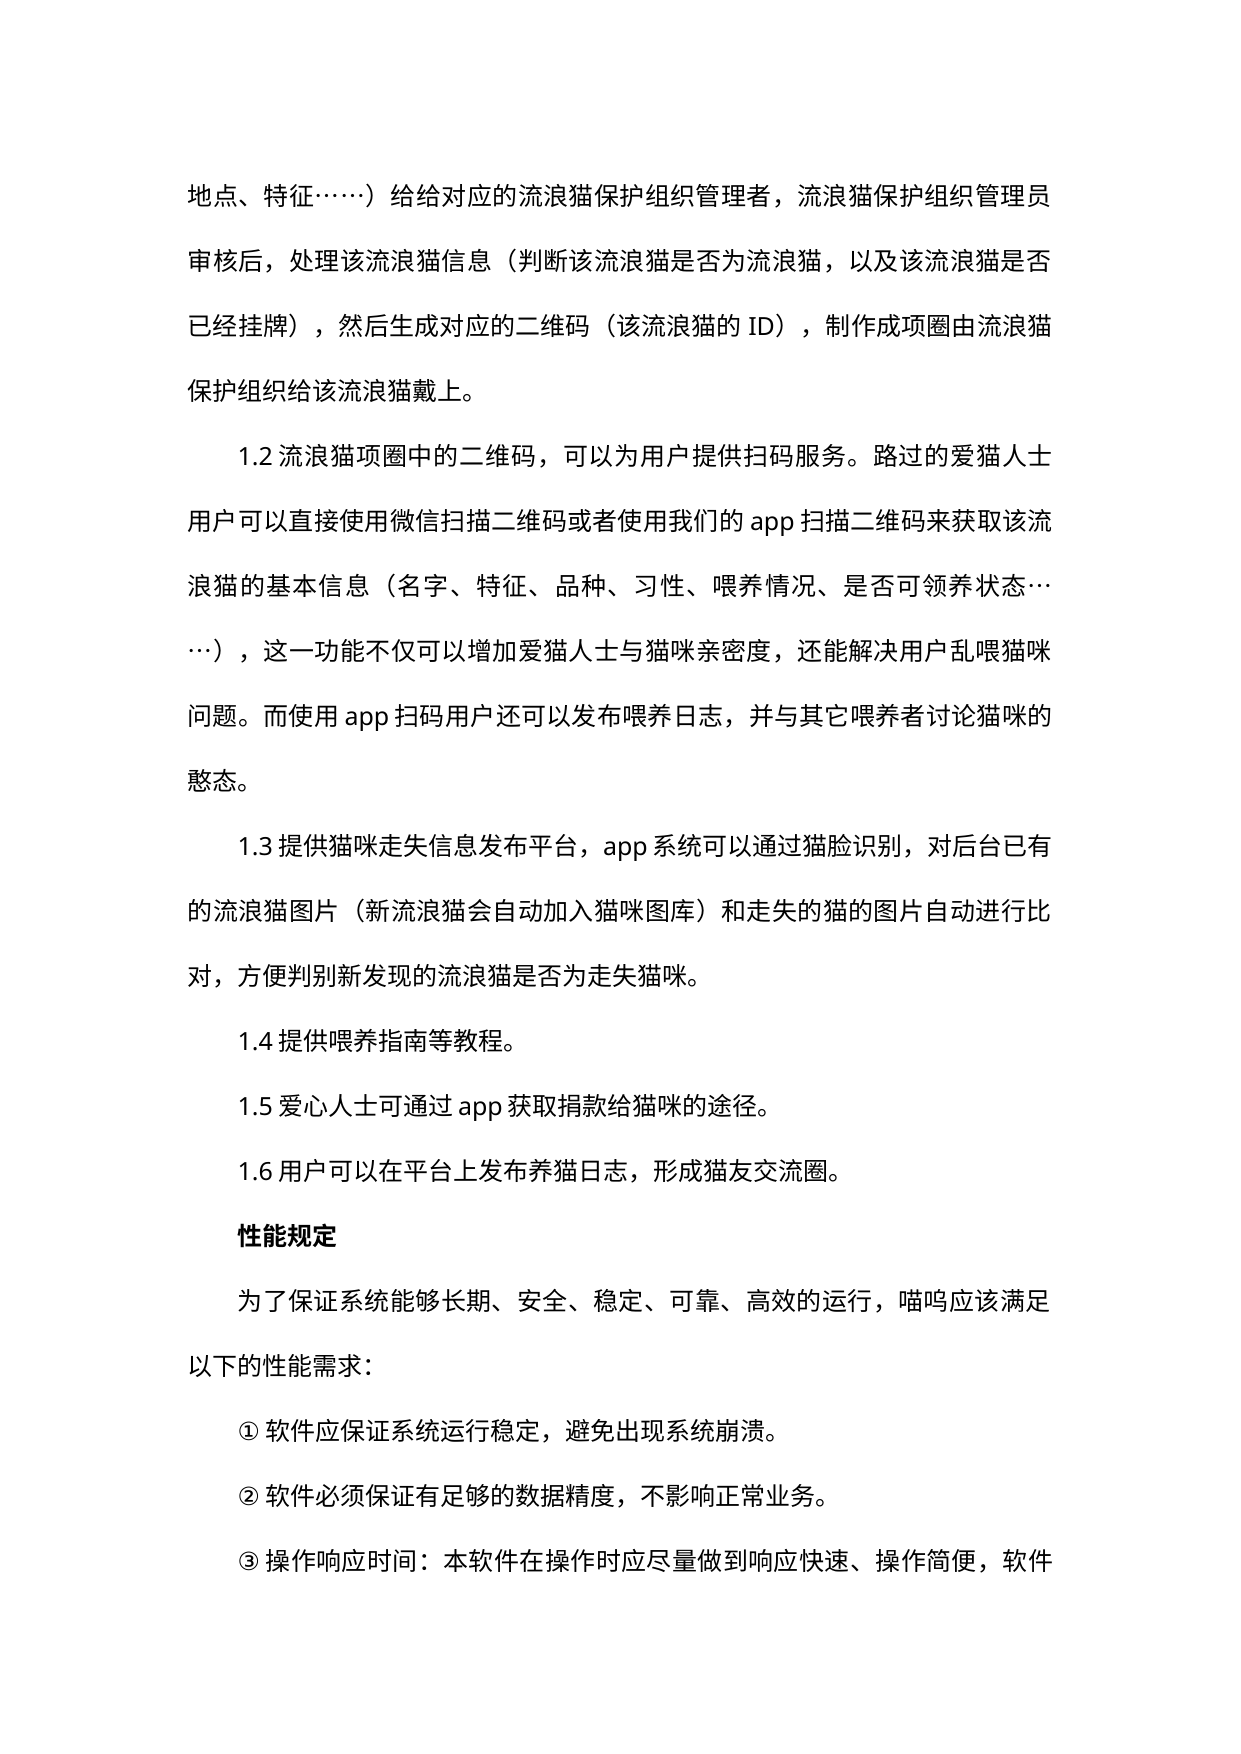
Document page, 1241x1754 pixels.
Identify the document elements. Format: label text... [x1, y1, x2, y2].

text ②软件必须保证有足够的数据精度，不影响正常业务。 [187, 1462, 1053, 1527]
text ①软件应保证系统运行稳定，避免出现系统崩溃。 [187, 1397, 1053, 1462]
text 1.2流浪猫项圈中的二维码，可以为用户提供扫码服务。路过的爱猫人士用户可以直接使用微信扫描二维码或者使用我们的app扫描二维码来获取该流浪猫的基本信息（名字、特征、品种、习性、喂养情况、是否可领养状态……），这一功能不仅可以增加爱猫人士与猫咪亲密度，还能解决用户乱喂猫咪问题。而使用app扫码用户还可以发布喂养日志，并与其它喂养者讨论猫咪的憨态。 [187, 422, 1053, 812]
text 1.6用户可以在平台上发布养猫日志，形成猫友交流圈。 [187, 1137, 1053, 1202]
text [187, 1527, 1053, 1592]
text 1.3提供猫咪走失信息发布平台，app系统可以通过猫脸识别，对后台已有的流浪猫图片（新流浪猫会自动加入猫咪图库）和走失的猫的图片自动进行比对，方便判别新发现的流浪猫是否为走失猫咪。 [187, 812, 1053, 1007]
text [187, 162, 1053, 422]
text 1.4提供喂养指南等教程。 [187, 1007, 1053, 1072]
text 性能规定 [187, 1202, 1053, 1267]
text 为了保证系统能够长期、安全、稳定、可靠、高效的运行，喵呜应该满足以下的性能需求： [187, 1267, 1053, 1397]
text 1.5爱心人士可通过app获取捐款给猫咪的途径。 [187, 1072, 1053, 1137]
